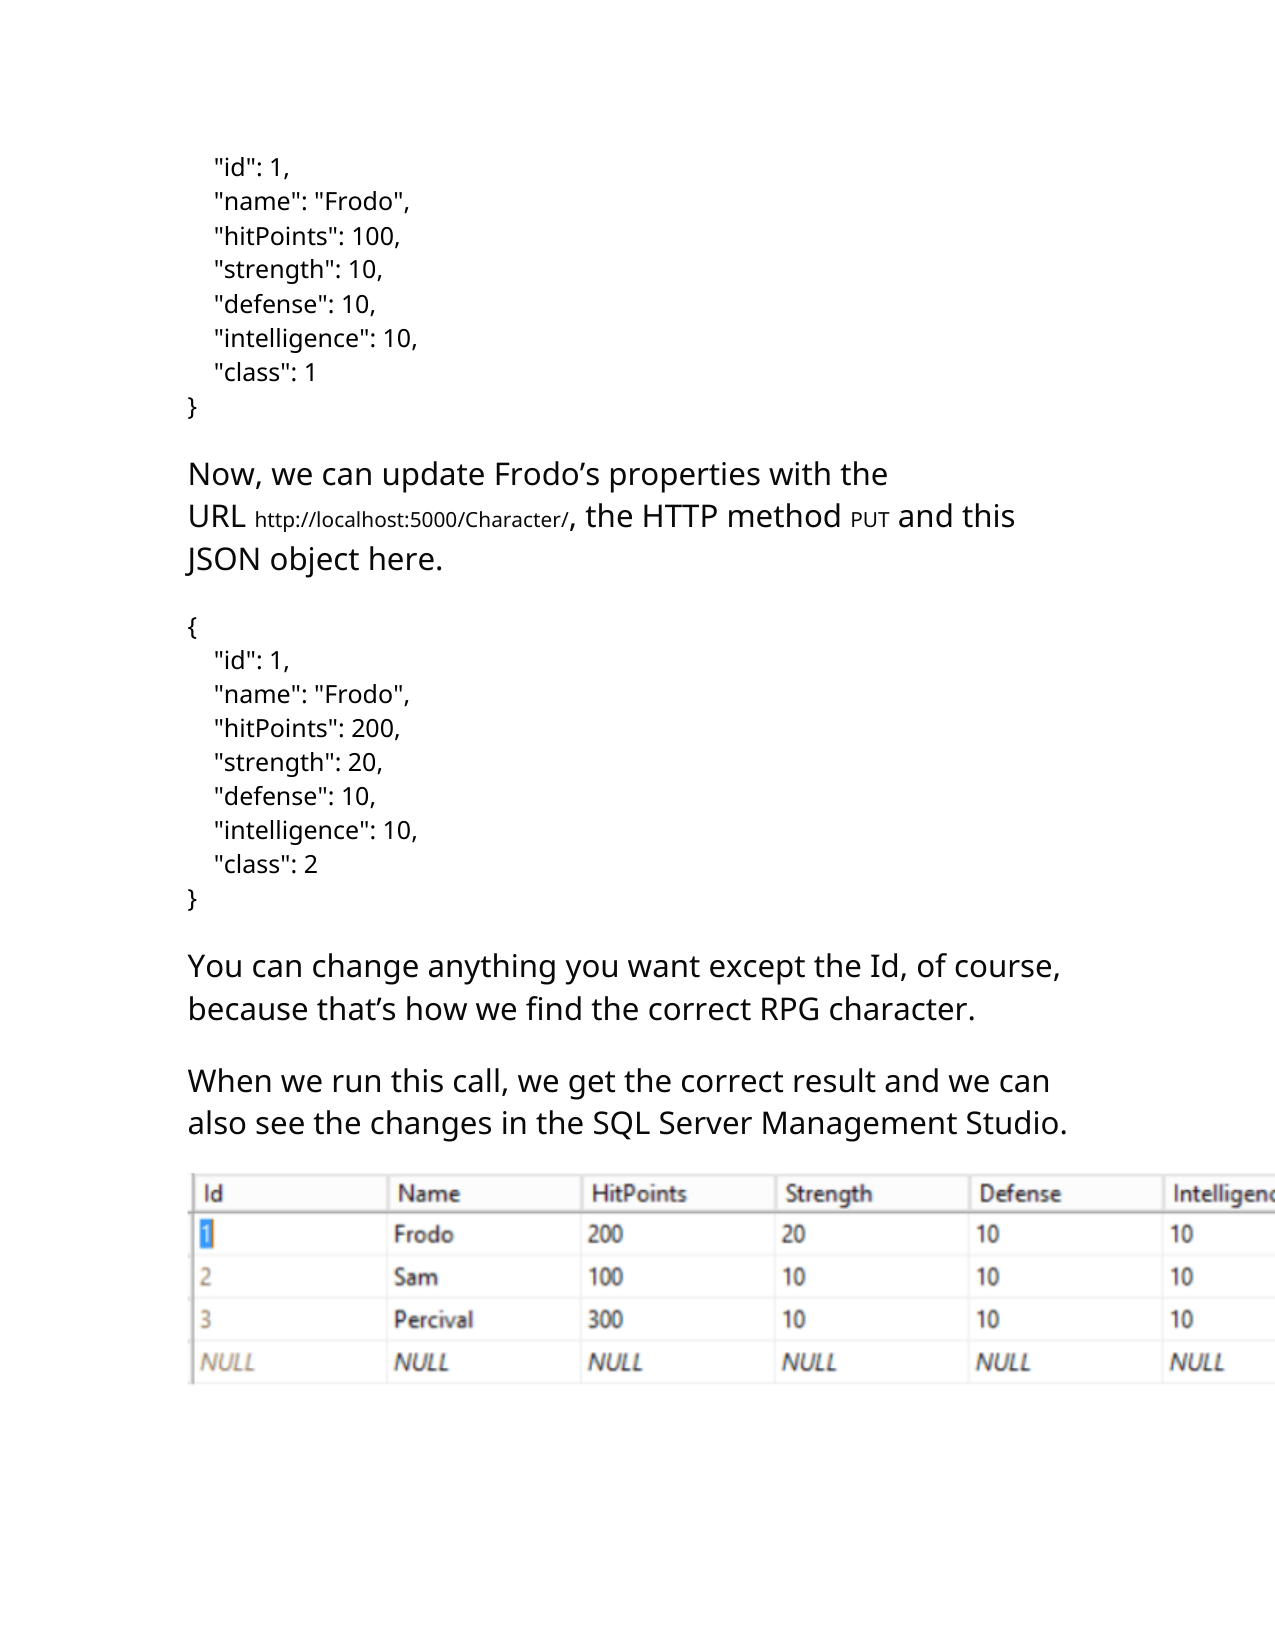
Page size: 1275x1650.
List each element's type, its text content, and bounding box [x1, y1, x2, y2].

text { [187, 609, 1087, 643]
text "id": 1, [187, 150, 1087, 184]
text "defense": 10, [187, 286, 1087, 320]
text } [187, 881, 1087, 915]
text "strength": 20, [187, 745, 1087, 779]
text "intelligence": 10, [187, 320, 1087, 354]
text "name": "Frodo", [187, 677, 1087, 711]
text } [187, 388, 1087, 422]
text "strength": 10, [187, 252, 1087, 286]
text "name": "Frodo", [187, 184, 1087, 218]
text "class": 1 [187, 354, 1087, 388]
text "id": 1, [187, 643, 1087, 677]
text "defense": 10, [187, 779, 1087, 813]
text When we run this call, we get the correct result and we can also see the changes in the SQL Server Management Studio. [187, 1059, 1087, 1144]
text Now, we can update Frodo’s properties with the URL http://localhost:5000/Character/, the HTTP method PUT and this JSON object here. [187, 452, 1087, 579]
text "hitPoints": 200, [187, 711, 1087, 745]
picture [187, 1173, 1275, 1395]
text "hitPoints": 100, [187, 218, 1087, 252]
text "intelligence": 10, [187, 813, 1087, 847]
text "class": 2 [187, 847, 1087, 881]
text You can change anything you want except the Id, of course, because that’s how we find the correct RPG character. [187, 944, 1087, 1029]
